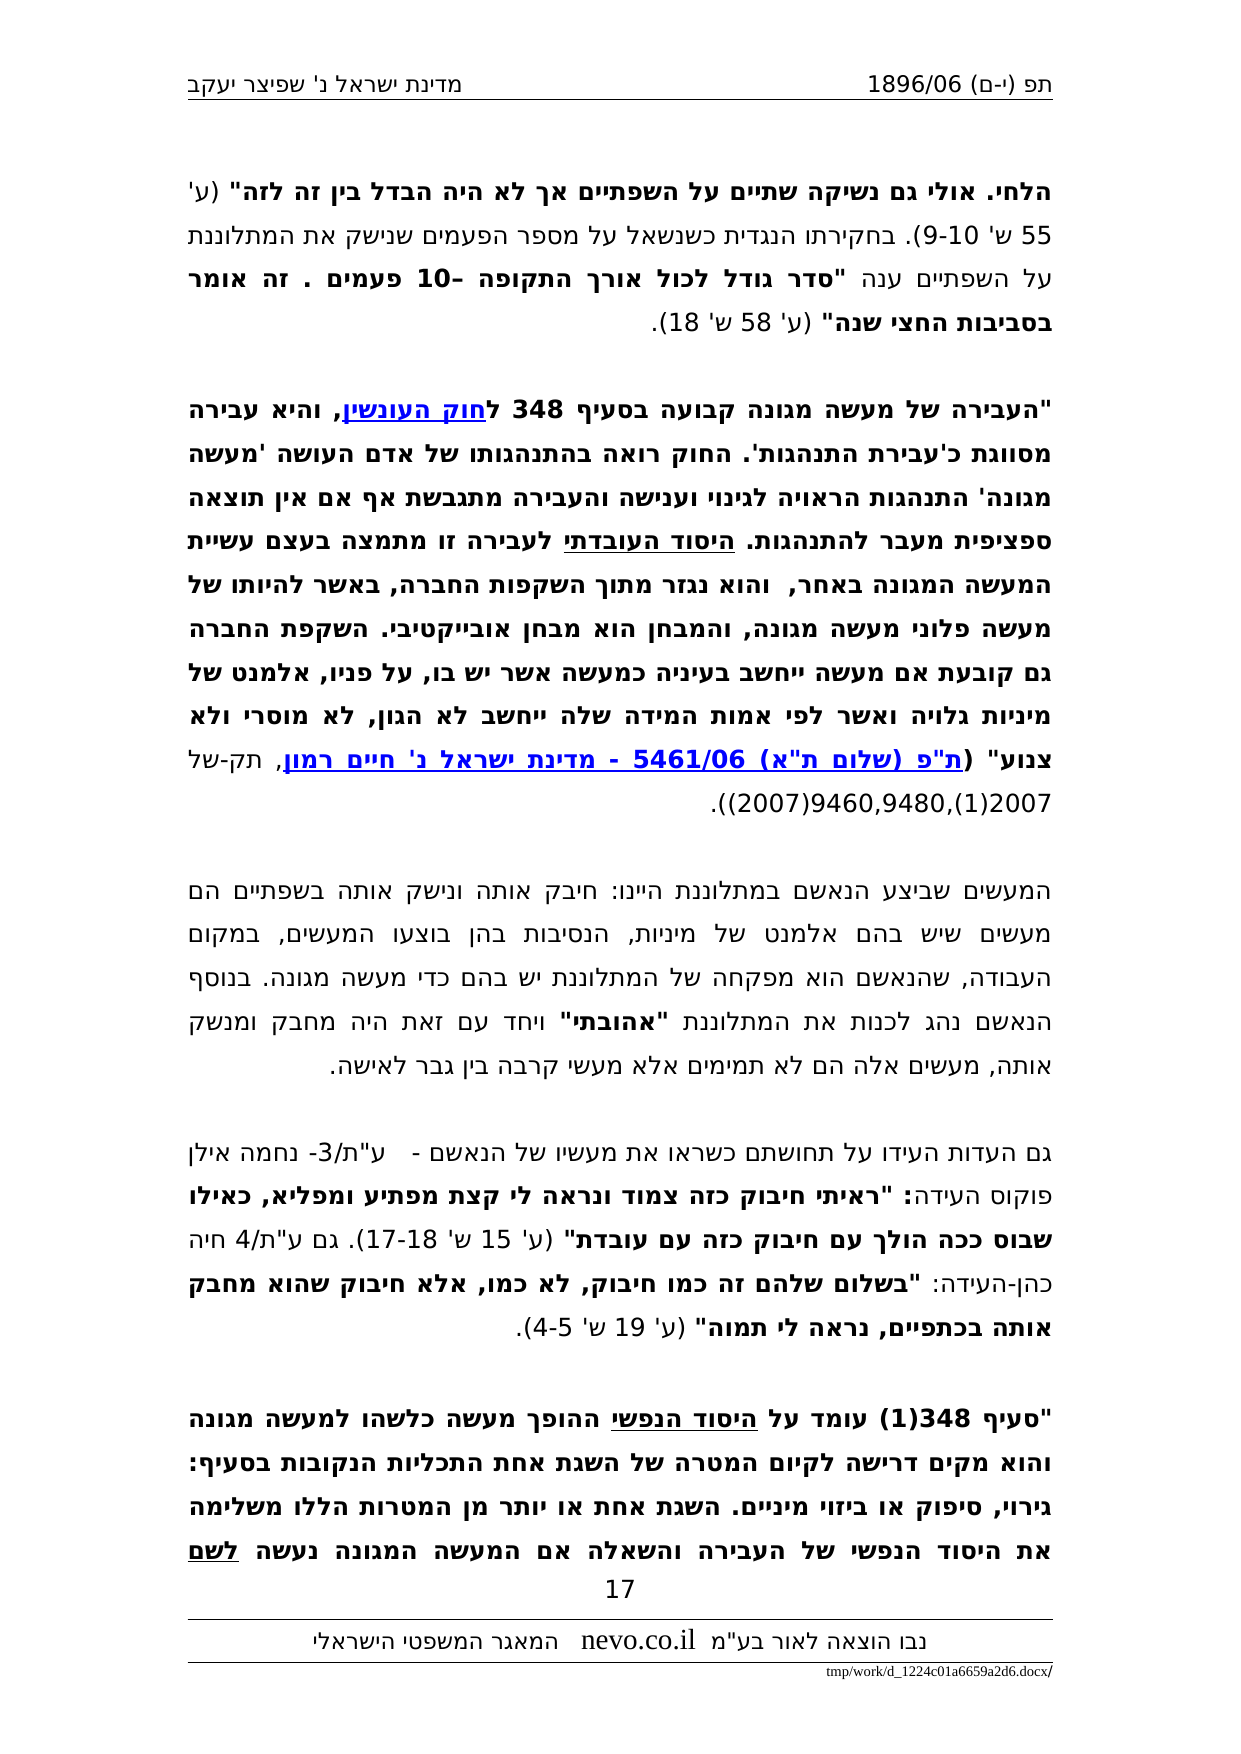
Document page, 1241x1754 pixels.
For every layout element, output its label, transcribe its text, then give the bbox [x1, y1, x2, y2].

text המעשים שביצע הנאשם במתלוננת היינו: חיבק אותה ונישק אותה בשפתיים הם מעשים שיש בהם אלמנט של מיניות, הנסיבות בהן בוצעו המעשים, במקום העבודה, שהנאשם הוא מפקחה של המתלוננת יש בהם כדי מעשה מגונה. בנוסף הנאשם נהג לכנות את המתלוננת "אהובתי" ויחד עם זאת היה מחבק ומנשק אותה, מעשים אלה הם לא תמימים אלא מעשי קרבה בין גבר לאישה. [187, 876, 1053, 1080]
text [187, 1405, 1053, 1565]
text "העבירה של מעשה מגונה קבועה בסעיף 348 לחוק העונשין, והיא עבירה מסווגת כ'עבירת התנהגות'. החוק רואה בהתנהגותו של אדם העושה 'מעשה מגונה' התנהגות הראויה לגינוי וענישה והעבירה מתגבשת אף אם אין תוצאה ספציפית מעבר להתנהגות. היסוד העובדתי לעבירה זו מתמצה בעצם עשיית המעשה המגונה באחר, והוא נגזר מתוך השקפות החברה, באשר להיותו של מעשה פלוני מעשה מגונה, והמבחן הוא מבחן אובייקטיבי. השקפת החברה גם קובעת אם מעשה ייחשב בעיניה כמעשה אשר יש בו, על פניו, אלמנט של מיניות גלויה ואשר לפי אמות המידה שלה ייחשב לא הגון, לא מוסרי ולא צנוע" (ת"פ (שלום ת"א) 5461/06 - מדינת ישראל נ' חיים רמון, תק-של 2007(1),9460,9480(2007)). [187, 395, 1053, 818]
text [187, 177, 1053, 338]
text גם העדות העידו על תחושתם כשראו את מעשיו של הנאשם - ע"ת/3- נחמה אילן פוקוס העידה: "ראיתי חיבוק כזה צמוד ונראה לי קצת מפתיע ומפליא, כאילו שבוס ככה הולך עם חיבוק כזה עם עובדת" (ע' 15 ש' 17-18). גם ע"ת/4 חיה כהן-העידה: "בשלום שלהם זה כמו חיבוק, לא כמו, אלא חיבוק שהוא מחבק אותה בכתפיים, נראה לי תמוה" (ע' 19 ש' 4-5). [187, 1138, 1053, 1342]
